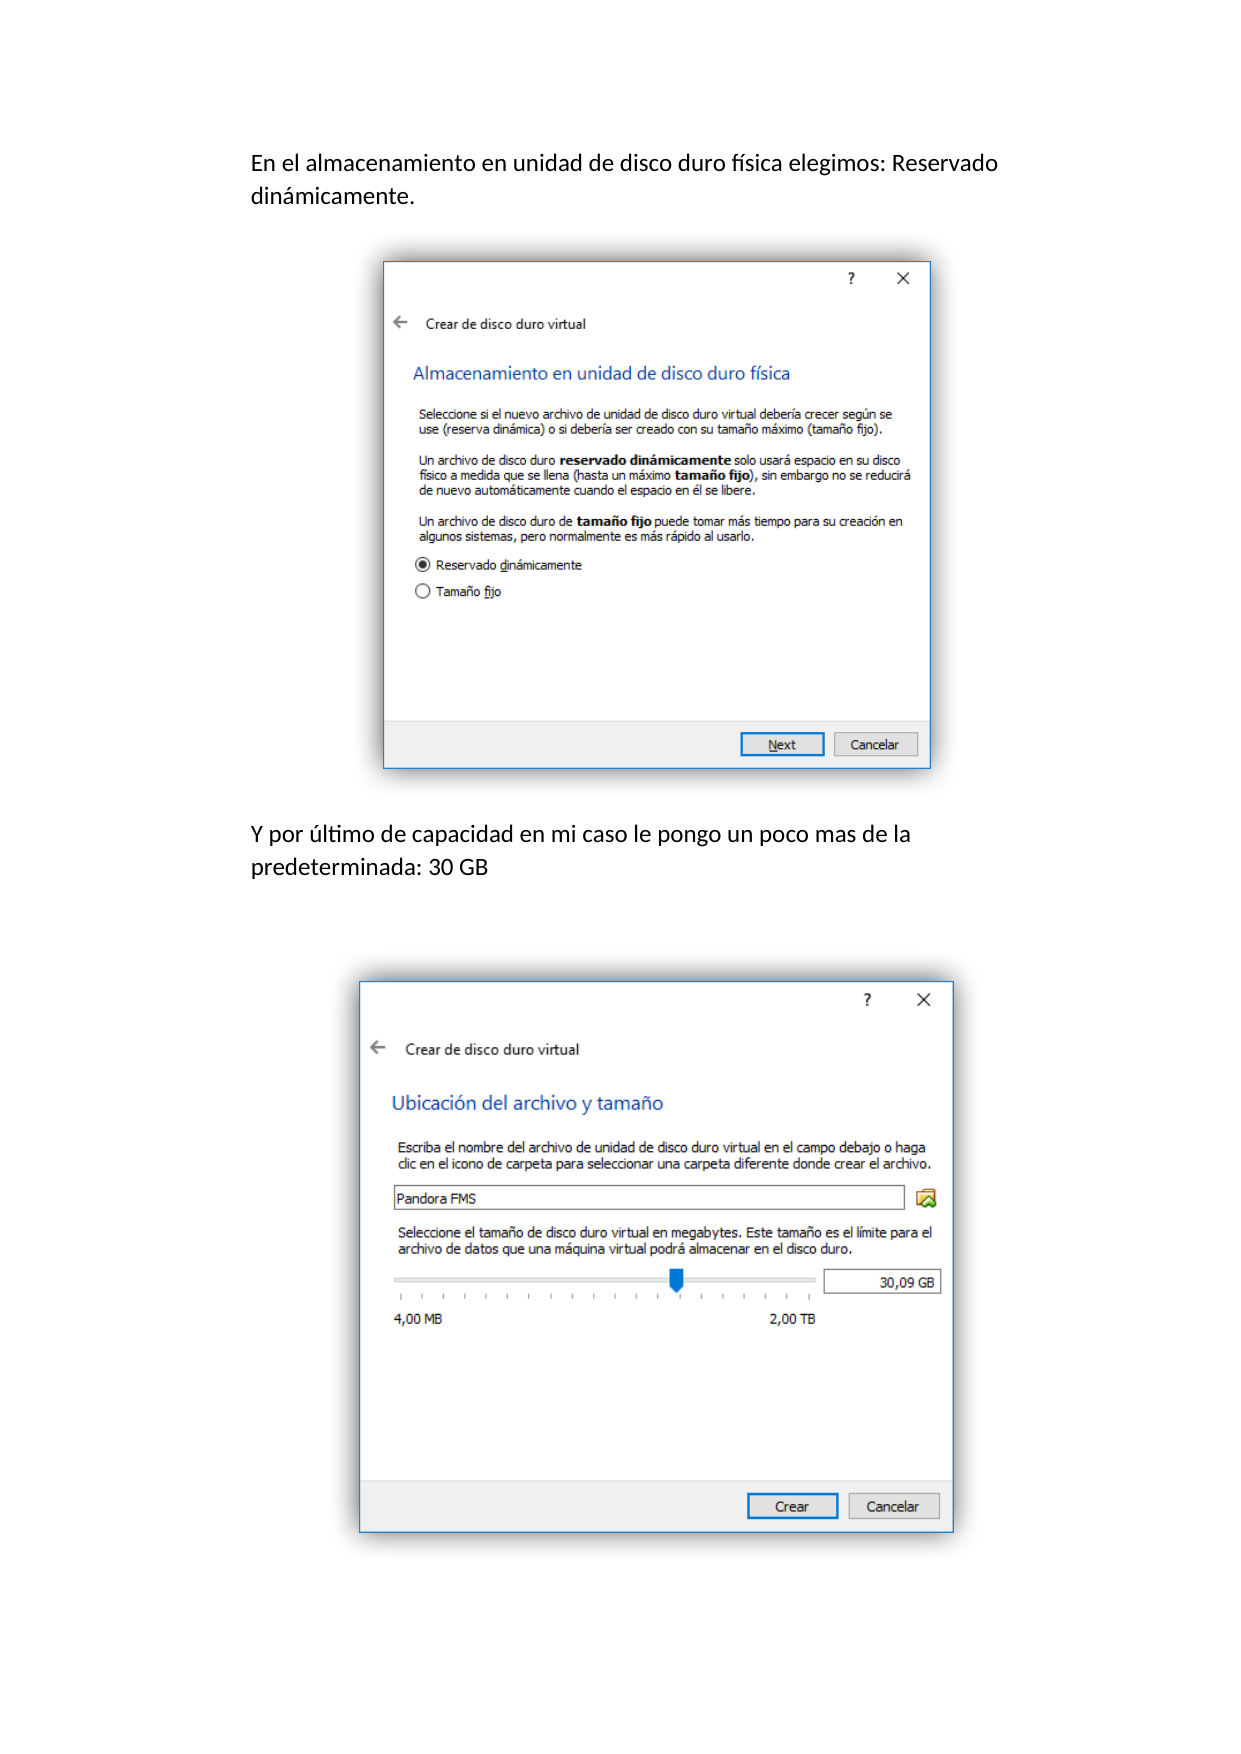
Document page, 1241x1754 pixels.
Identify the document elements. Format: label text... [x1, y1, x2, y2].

picture [359, 981, 954, 1533]
picture [383, 261, 931, 769]
text Y por último de capacidad en mi caso le pongo un poco mas de la predeterminada: 30 GB [251, 818, 1063, 881]
text En el almacenamiento en unidad de disco duro física elegimos: Reservado dinámicamente. [251, 148, 1063, 211]
